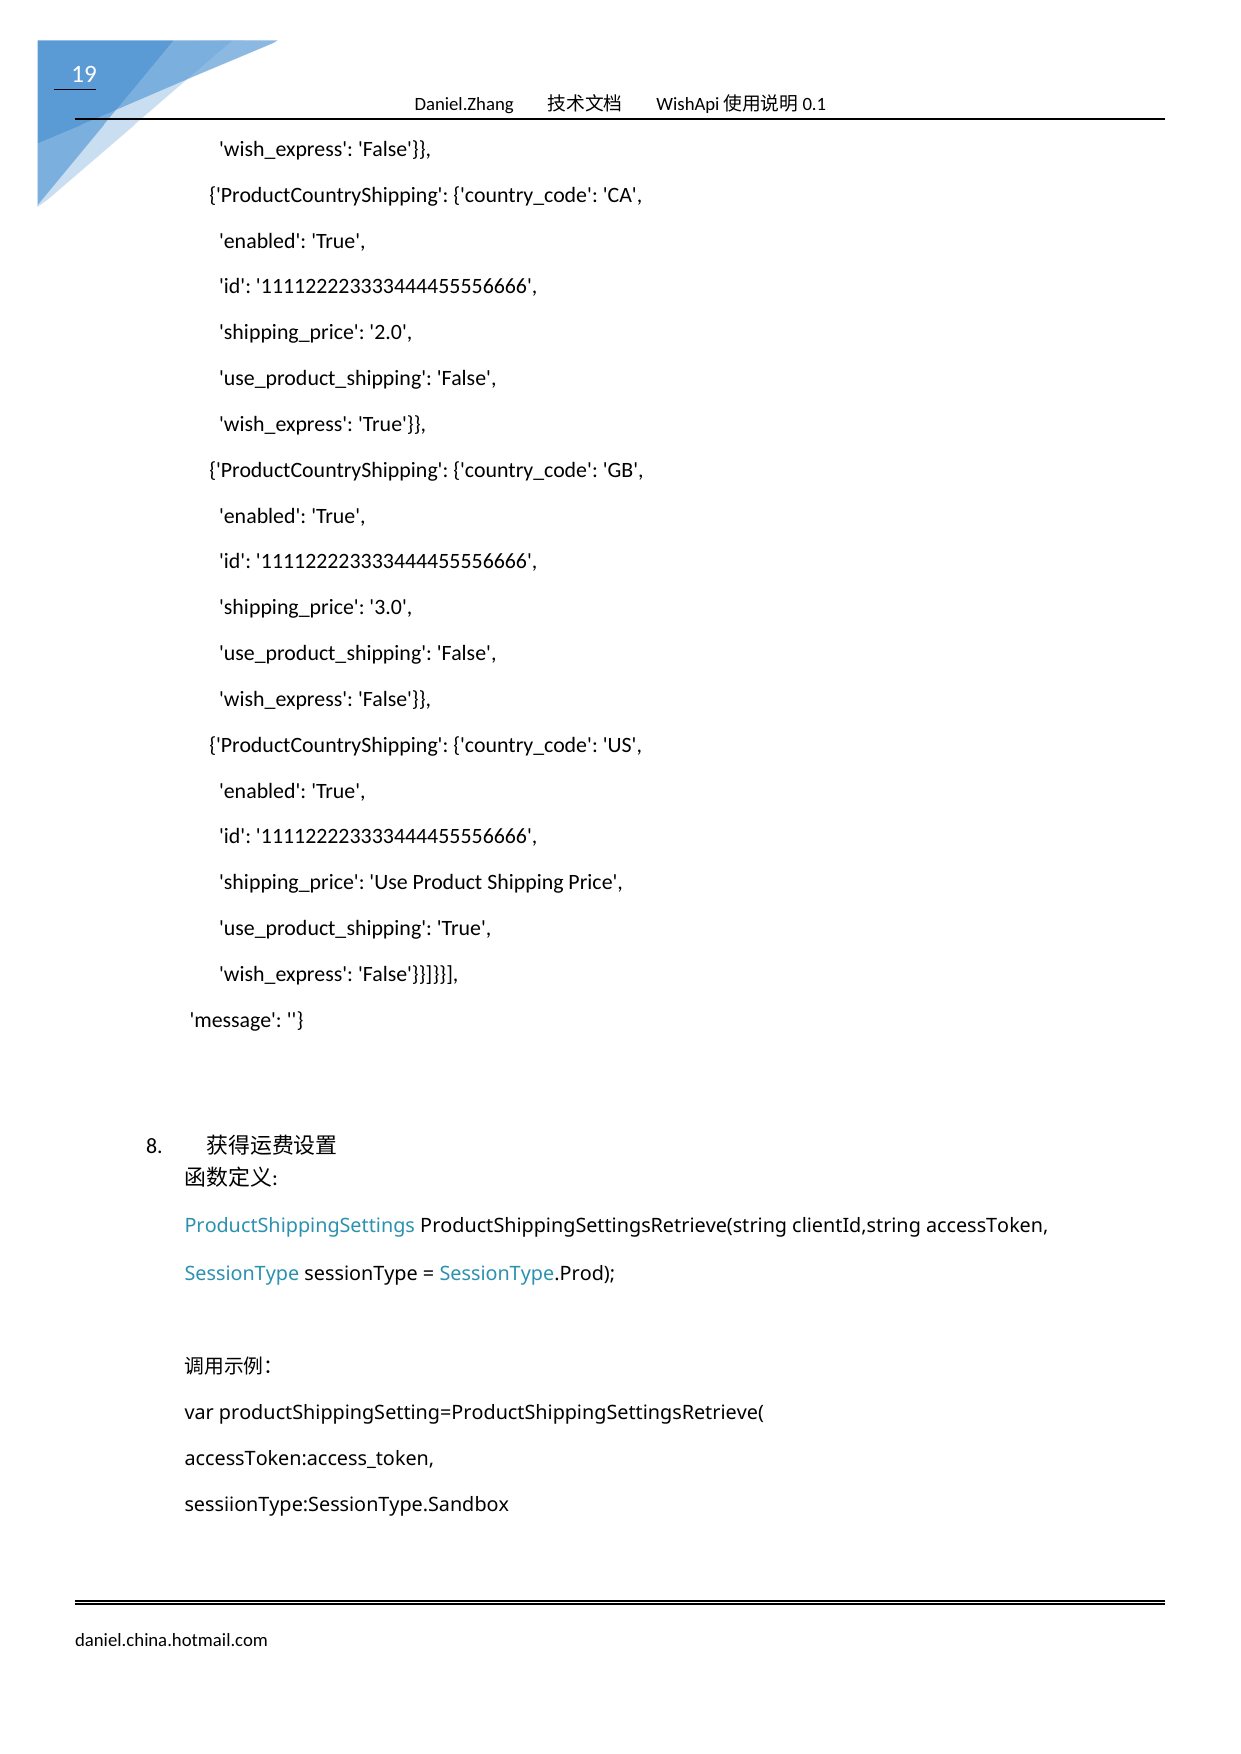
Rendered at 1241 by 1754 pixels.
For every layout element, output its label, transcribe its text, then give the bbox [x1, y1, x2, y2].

text sessiionType:SessionType.Sandbox [184, 1487, 1143, 1520]
text 调用示例： [184, 1349, 1143, 1381]
text {'ProductCountryShipping': {'country_code': 'GB', [184, 453, 1143, 486]
list 获得运费设置 [162, 1127, 1165, 1160]
text 'wish_express': 'True'}}, [184, 407, 1143, 440]
text ProductShippingSettings ProductShippingSettingsRetrieve(string clientId,string accessToken, SessionType sessionType = SessionType.Prod); [184, 1208, 1143, 1289]
text 'wish_express': 'False'}}, [184, 132, 1143, 165]
text 'wish_express': 'False'}}, [184, 682, 1143, 715]
picture [37, 40, 279, 209]
text 'use_product_shipping': 'False', [184, 636, 1143, 669]
text 'shipping_price': 'Use Product Shipping Price', [184, 866, 1143, 898]
text 'use_product_shipping': 'True', [184, 911, 1143, 944]
text 'id': '111122223333444455556666', [184, 270, 1143, 302]
text 'id': '111122223333444455556666', [184, 820, 1143, 852]
text 'enabled': 'True', [184, 224, 1143, 256]
text 'message': ''} [184, 1003, 1143, 1036]
text accessToken:access_token, [184, 1441, 1143, 1474]
text 'enabled': 'True', [184, 774, 1143, 806]
text {'ProductCountryShipping': {'country_code': 'CA', [184, 178, 1143, 211]
text var productShippingSetting=ProductShippingSettingsRetrieve( [184, 1396, 1143, 1428]
text 函数定义: [184, 1160, 1143, 1192]
text 'enabled': 'True', [184, 499, 1143, 531]
text 'use_product_shipping': 'False', [184, 361, 1143, 394]
text 'shipping_price': '3.0', [184, 591, 1143, 623]
text 'id': '111122223333444455556666', [184, 545, 1143, 577]
text {'ProductCountryShipping': {'country_code': 'US', [184, 728, 1143, 761]
text 'wish_express': 'False'}}]}}], [184, 957, 1143, 990]
text 'shipping_price': '2.0', [184, 316, 1143, 348]
